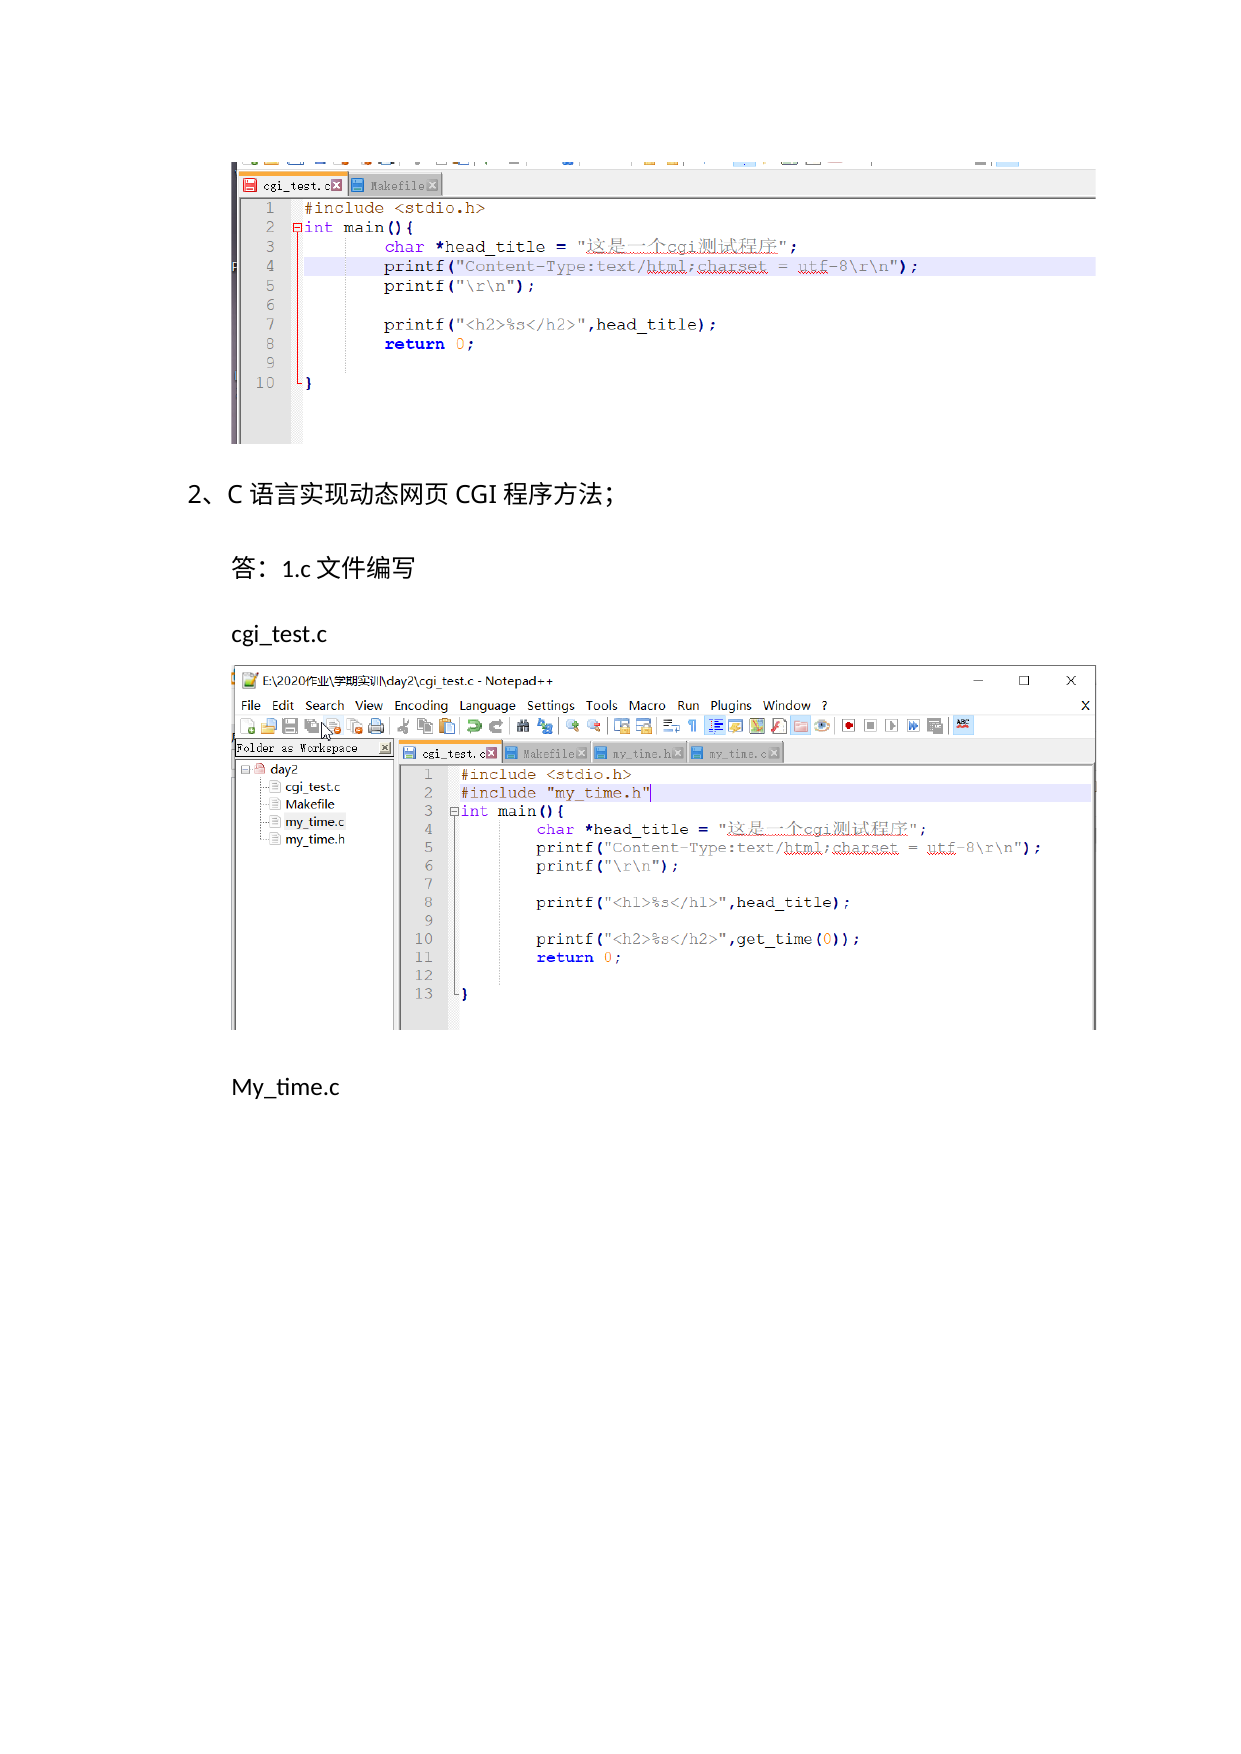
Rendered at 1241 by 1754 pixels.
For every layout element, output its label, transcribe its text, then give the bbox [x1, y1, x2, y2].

subtitle C 语言实现动态网页 CGI 程序方法； [187, 475, 1053, 511]
list My_time.c [187, 1071, 1053, 1103]
picture [231, 665, 1097, 1030]
list 答：1.c文件编写 [187, 534, 1053, 599]
picture [231, 162, 1096, 444]
list cgi_test.c [187, 618, 1053, 650]
